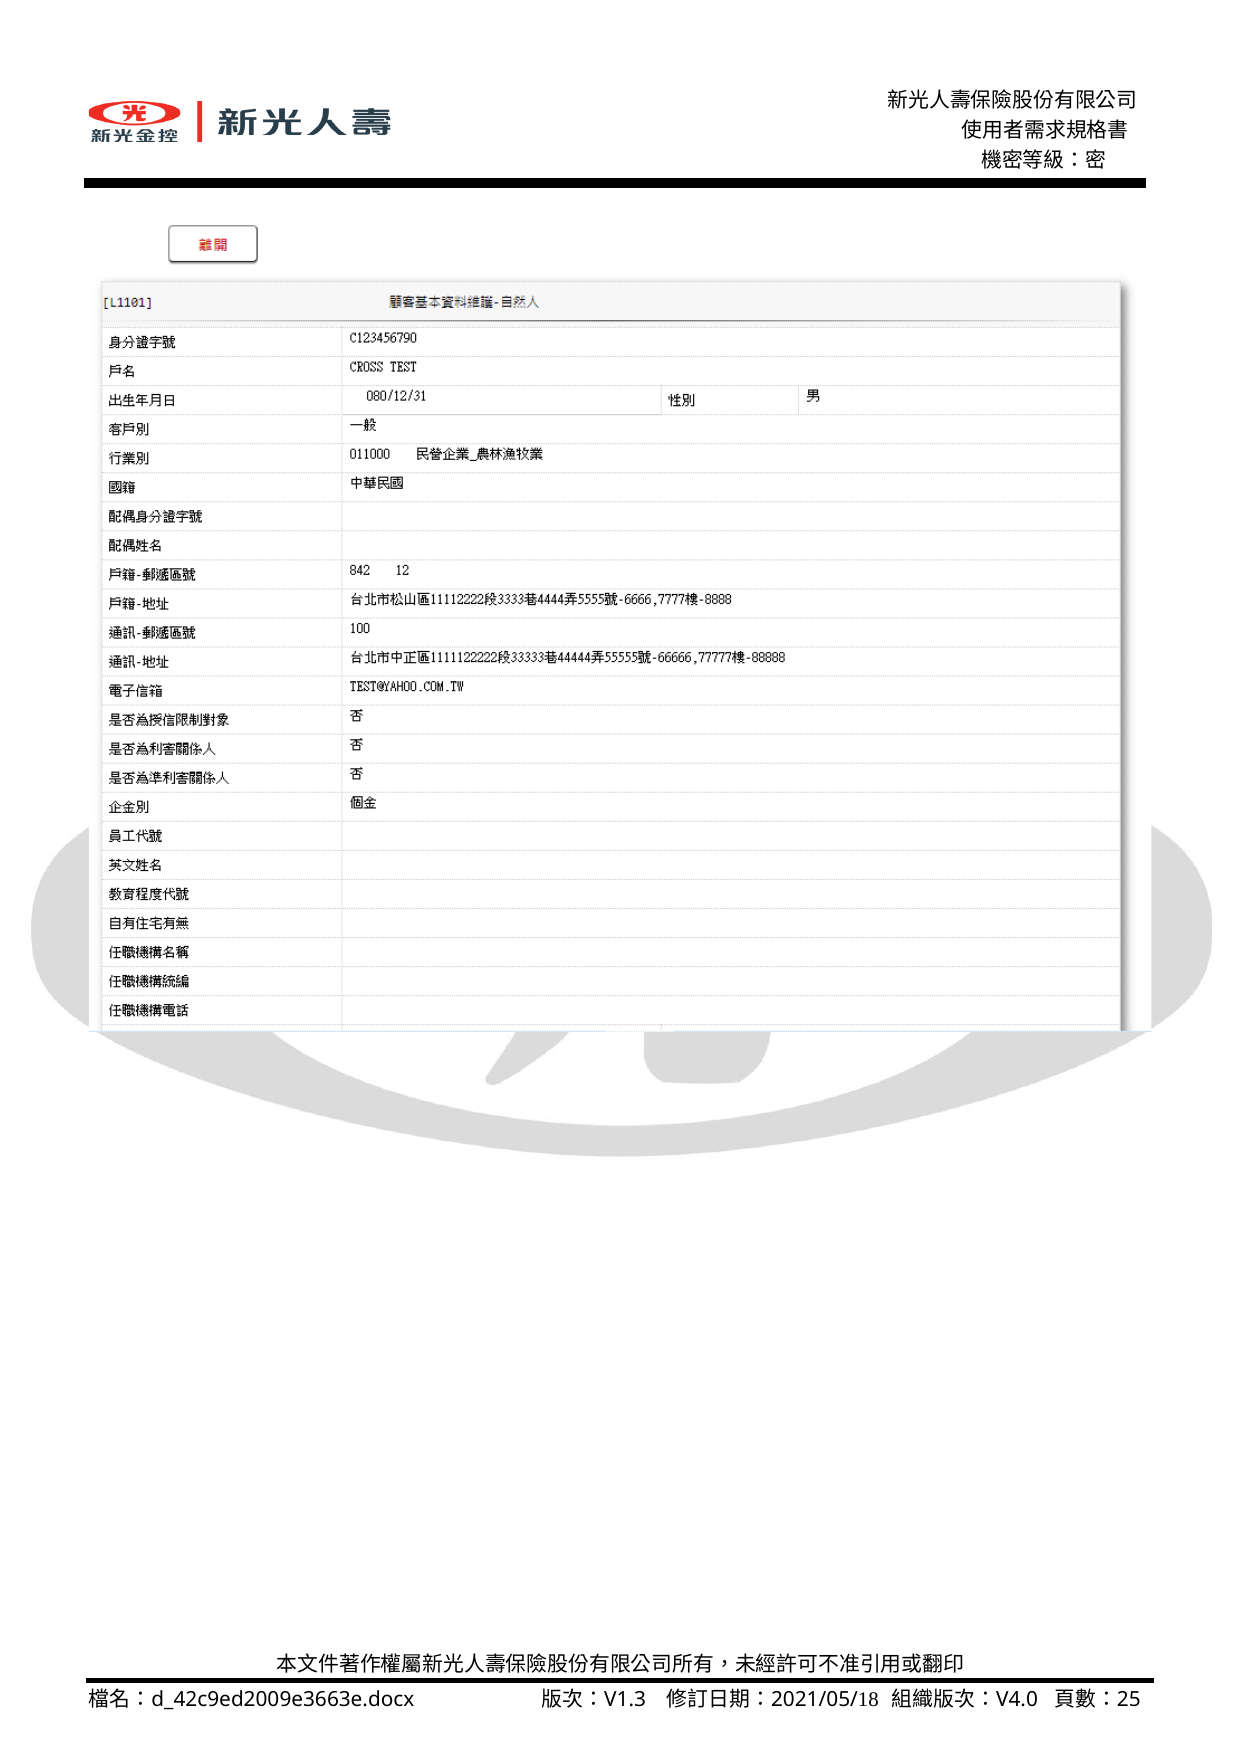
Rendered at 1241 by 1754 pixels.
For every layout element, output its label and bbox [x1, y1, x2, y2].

picture [88, 86, 414, 142]
picture [25, 213, 1215, 1163]
